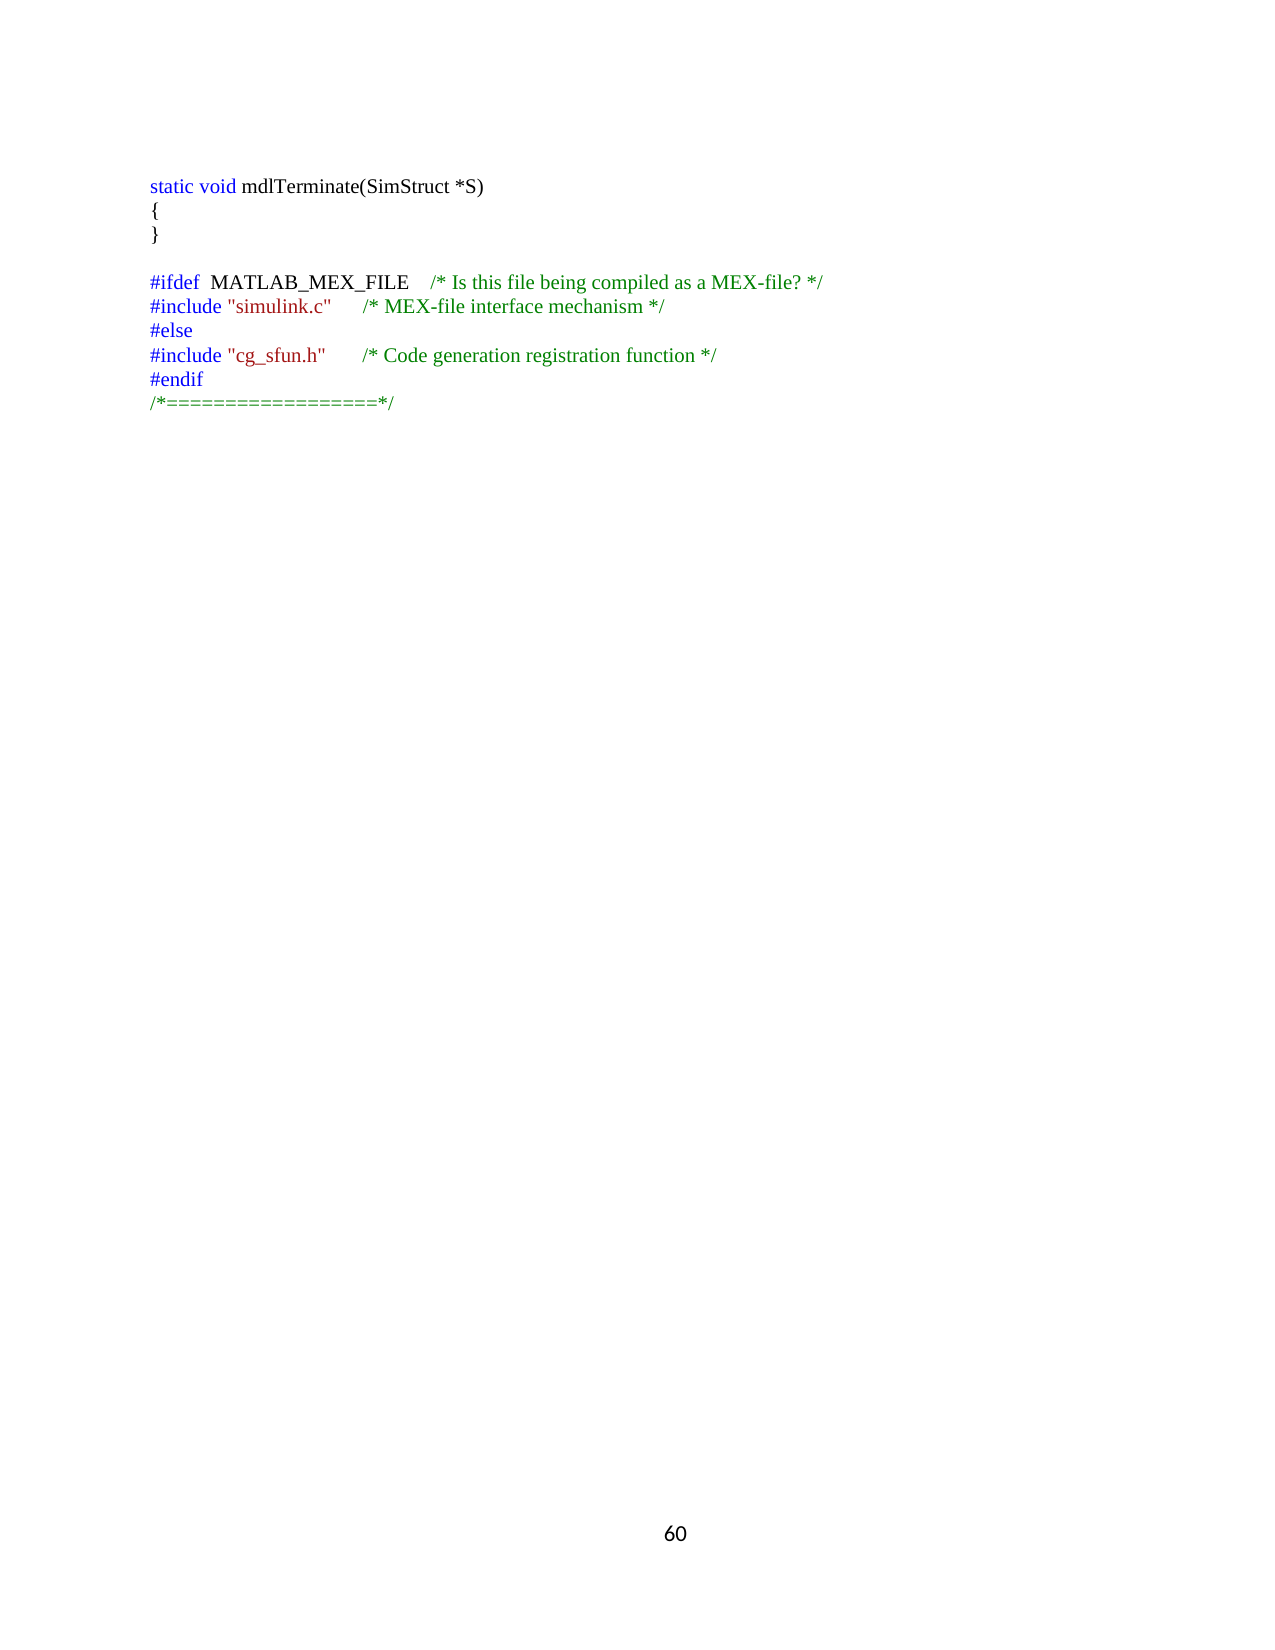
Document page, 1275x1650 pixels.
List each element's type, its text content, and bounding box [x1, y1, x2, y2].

text /*==================*/ [150, 391, 1200, 415]
text #endif [150, 367, 1200, 391]
text } [150, 222, 1200, 246]
text #include "simulink.c" /* MEX-file interface mechanism */ [150, 294, 1200, 318]
text { [150, 198, 1200, 222]
text #ifdef MATLAB_MEX_FILE /* Is this file being compiled as a MEX-file? */ [150, 270, 1200, 294]
text #else [150, 318, 1200, 342]
text #include "cg_sfun.h" /* Code generation registration function */ [150, 342, 1200, 367]
text static void mdlTerminate(SimStruct *S) [150, 174, 1200, 198]
